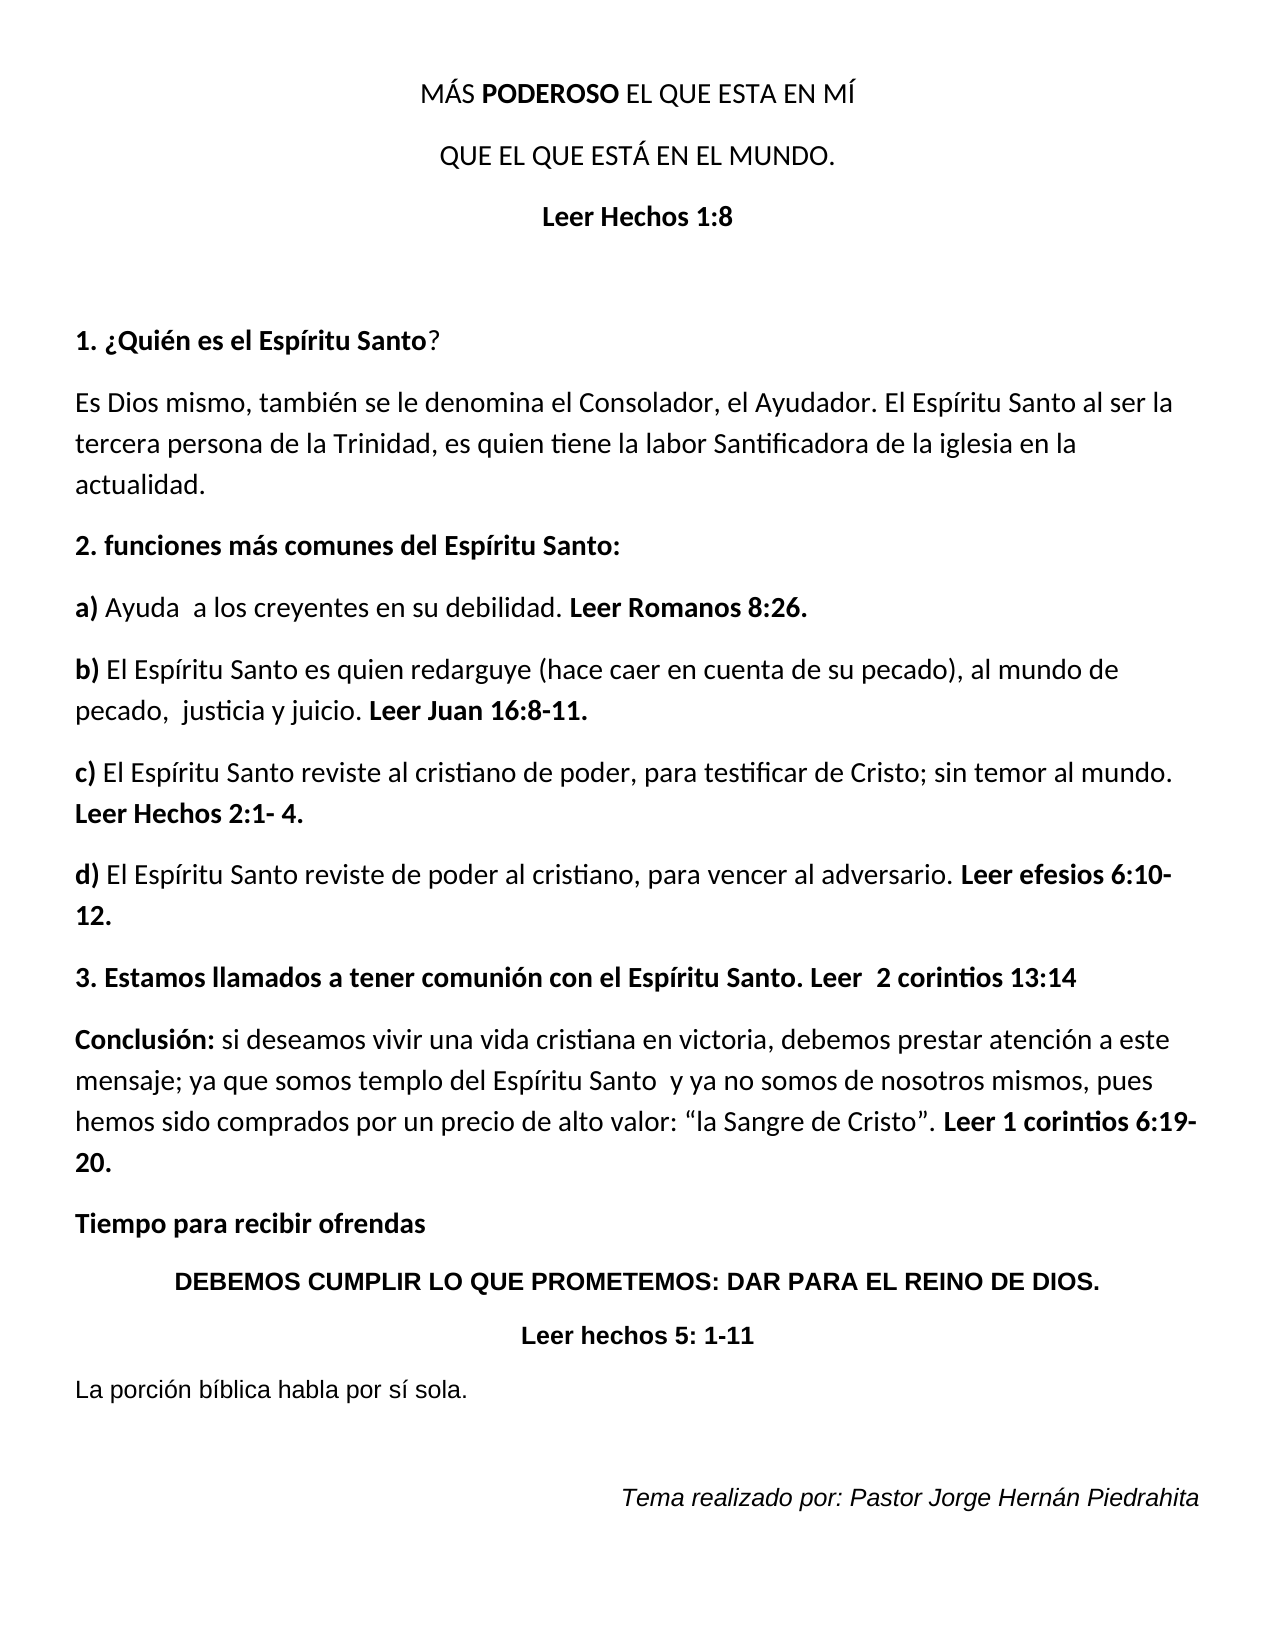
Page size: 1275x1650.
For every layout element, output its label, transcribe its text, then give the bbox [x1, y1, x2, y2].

text La porción bíblica habla por sí sola. [75, 1375, 1200, 1404]
text Es Dios mismo, también se le denomina el Consolador, el Ayudador. El Espíritu Santo al ser la tercera persona de la Trinidad, es quien tiene la labor Santificadora de la iglesia en la actualidad. [75, 384, 1200, 501]
text b) El Espíritu Santo es quien redarguye (hace caer en cuenta de su pecado), al mundo de pecado, justicia y juicio. Leer Juan 16:8-11. [75, 651, 1200, 728]
text 2. funciones más comunes del Espíritu Santo: [75, 527, 1200, 563]
text Leer hechos 5: 1-11 [75, 1321, 1200, 1350]
text Leer Hechos 1:8 [75, 198, 1200, 234]
text DEBEMOS CUMPLIR LO QUE PROMETEMOS: DAR PARA EL REINO DE DIOS. [75, 1267, 1200, 1296]
text QUE EL QUE ESTÁ EN EL MUNDO. [75, 137, 1200, 172]
text 3. Estamos llamados a tener comunión con el Espíritu Santo. Leer 2 corintios 13:14 [75, 959, 1200, 995]
text Tema realizado por: Pastor Jorge Hernán Piedrahita [75, 1483, 1200, 1511]
text Tiempo para recibir ofrendas [75, 1206, 1200, 1241]
text d) El Espíritu Santo reviste de poder al cristiano, para vencer al adversario. Leer efesios 6:10-12. [75, 856, 1200, 933]
text 1. ¿Quién es el Espíritu Santo? [75, 322, 1200, 358]
text MÁS PODEROSO EL QUE ESTA EN MÍ [75, 75, 1200, 111]
text Conclusión: si deseamos vivir una vida cristiana en victoria, debemos prestar atención a este mensaje; ya que somos templo del Espíritu Santo y ya no somos de nosotros mismos, pues hemos sido comprados por un precio de alto valor: “la Sangre de Cristo”. Leer 1 corintios 6:19-20. [75, 1021, 1200, 1179]
text c) El Espíritu Santo reviste al cristiano de poder, para testificar de Cristo; sin temor al mundo. Leer Hechos 2:1- 4. [75, 754, 1200, 830]
text a) Ayuda a los creyentes en su debilidad. Leer Romanos 8:26. [75, 589, 1200, 625]
